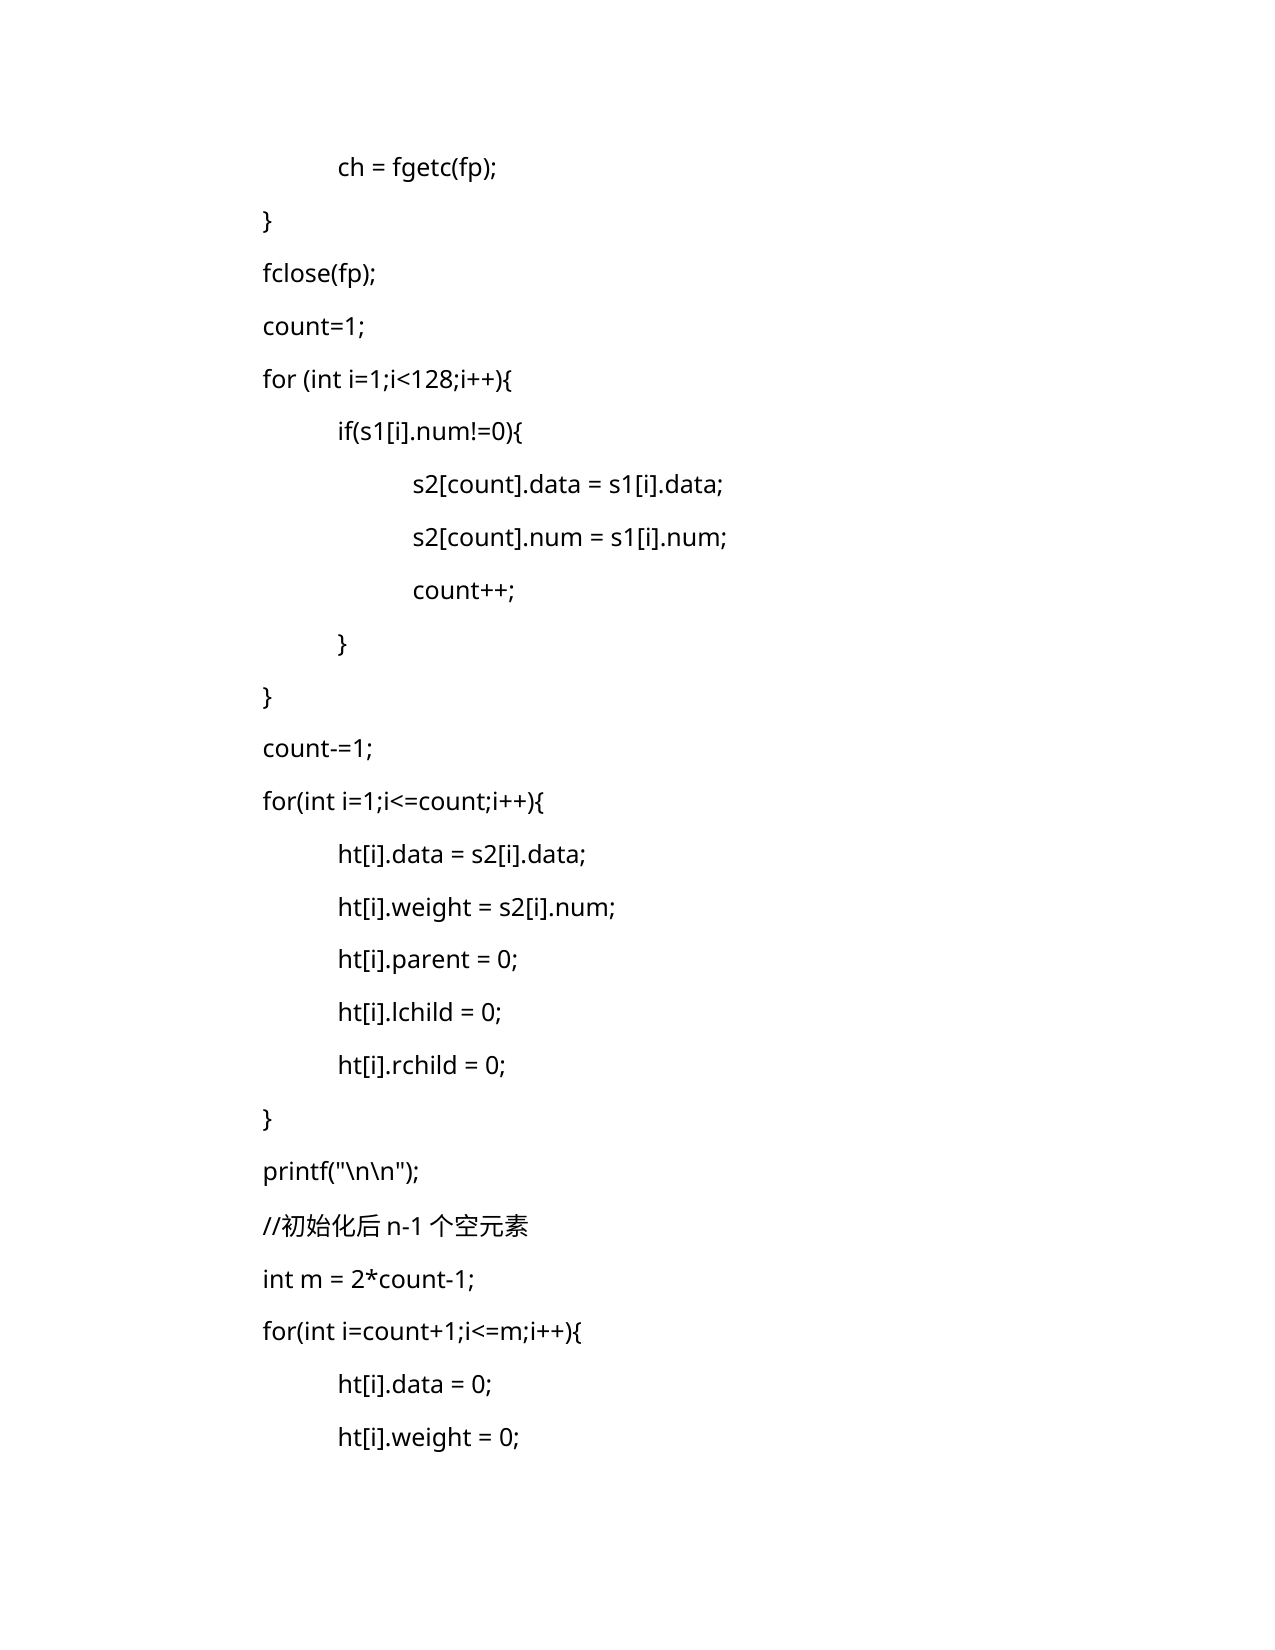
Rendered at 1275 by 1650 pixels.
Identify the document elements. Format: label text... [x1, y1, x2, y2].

text s2[count].num = s1[i].num; [187, 520, 1087, 554]
text s2[count].data = s1[i].data; [187, 467, 1087, 501]
text ht[i].parent = 0; [187, 942, 1087, 976]
text } [187, 678, 1087, 712]
text count++; [187, 572, 1087, 607]
text int m = 2*count-1; [187, 1261, 1087, 1295]
text printf("\n\n"); [187, 1153, 1087, 1187]
text if(s1[i].num!=0){ [187, 414, 1087, 448]
text fclose(fp); [187, 256, 1087, 290]
text count=1; [187, 308, 1087, 342]
text //初始化后n-1个空元素 [187, 1206, 1087, 1242]
text ch = fgetc(fp); [187, 150, 1087, 184]
text ht[i].weight = s2[i].num; [187, 889, 1087, 923]
text count-=1; [187, 731, 1087, 765]
text ht[i].rchild = 0; [187, 1048, 1087, 1082]
text ht[i].data = s2[i].data; [187, 837, 1087, 871]
text for(int i=count+1;i<=m;i++){ [187, 1314, 1087, 1348]
text for(int i=1;i<=count;i++){ [187, 784, 1087, 818]
text } [187, 1101, 1087, 1135]
text ht[i].weight = 0; [187, 1420, 1087, 1454]
text } [187, 203, 1087, 237]
text for (int i=1;i<128;i++){ [187, 361, 1087, 395]
text ht[i].lchild = 0; [187, 995, 1087, 1029]
text ht[i].data = 0; [187, 1367, 1087, 1401]
text } [187, 625, 1087, 659]
